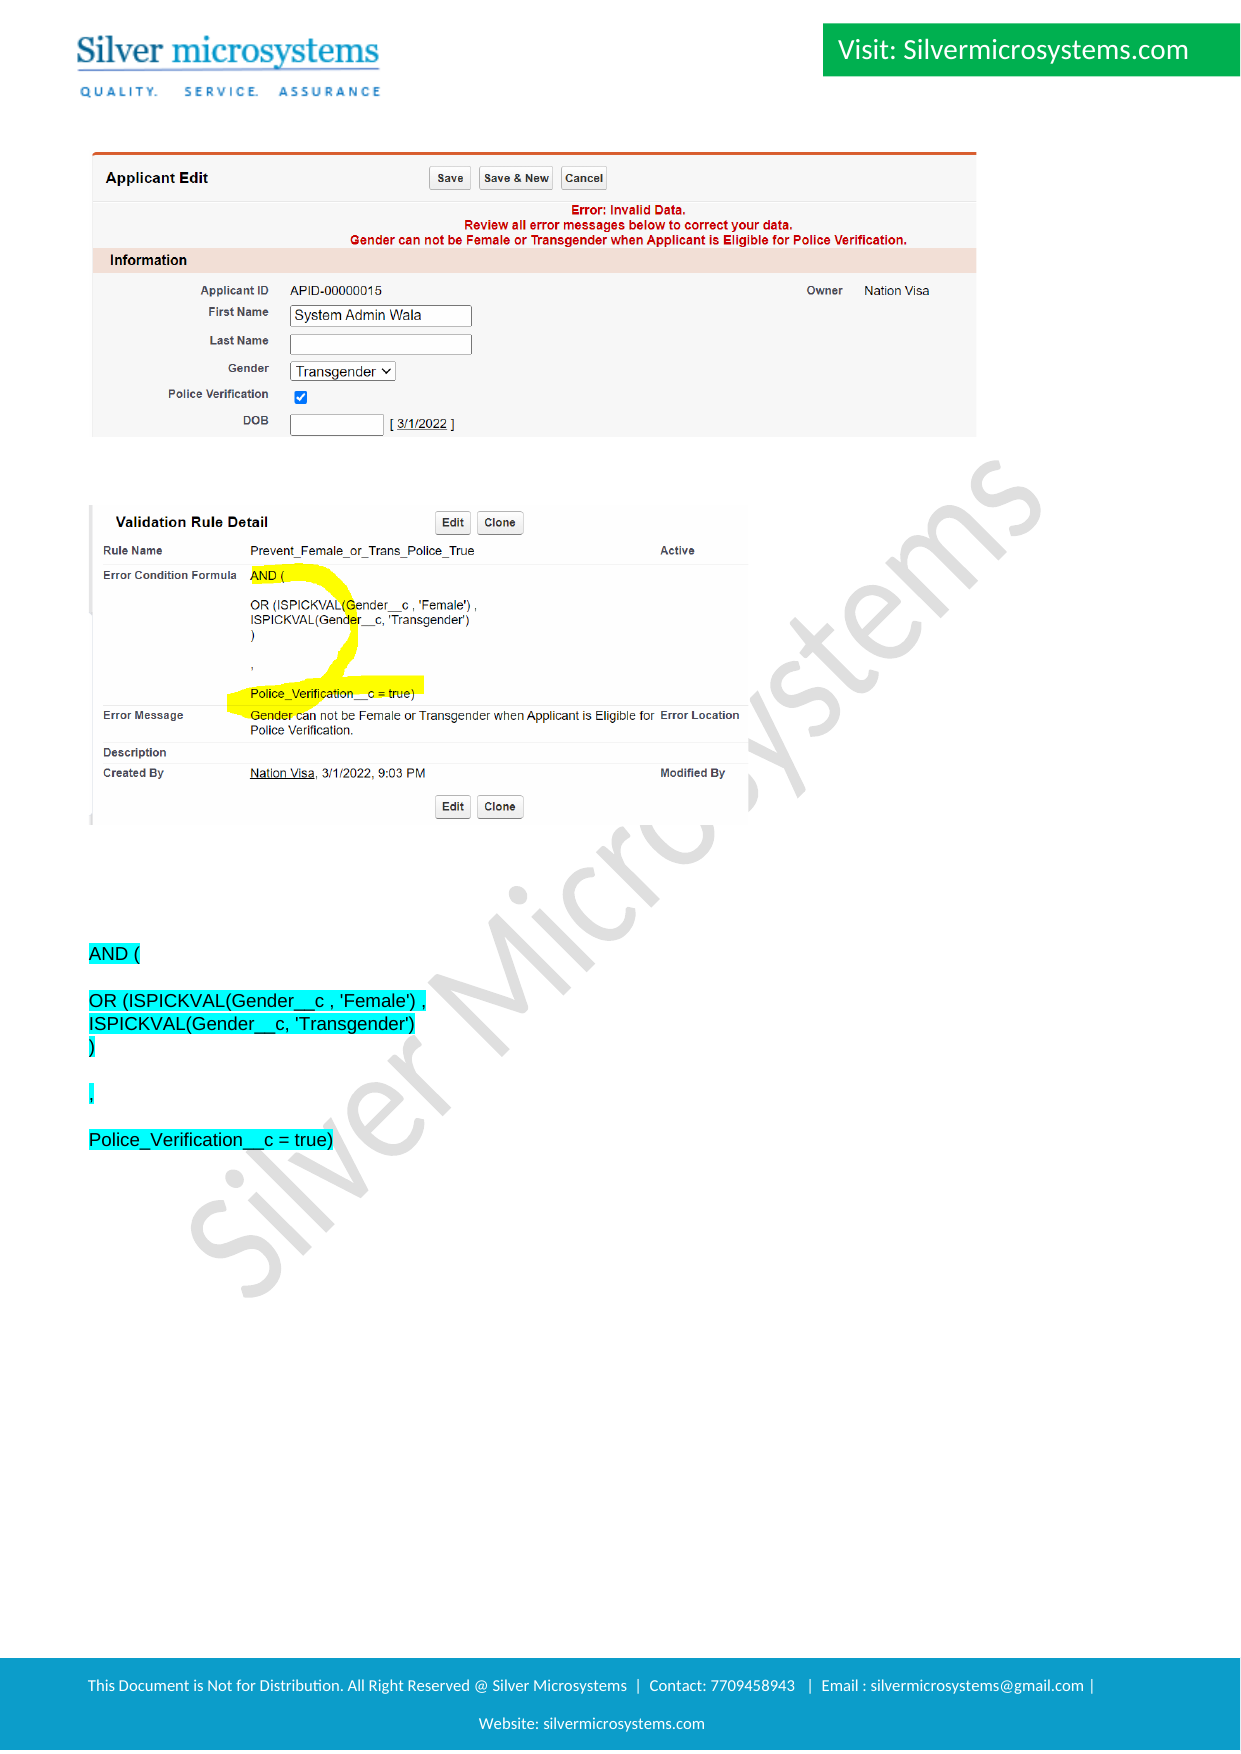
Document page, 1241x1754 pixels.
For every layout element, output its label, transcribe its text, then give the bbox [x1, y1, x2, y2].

picture [88, 150, 977, 437]
picture [88, 505, 749, 825]
text AND ( OR (ISPICKVAL(Gender__c , 'Female') , ISPICKVAL(Gender__c, 'Transgender') ) , Police_Verification__c = true) [89, 943, 1152, 1150]
picture [69, 31, 386, 100]
